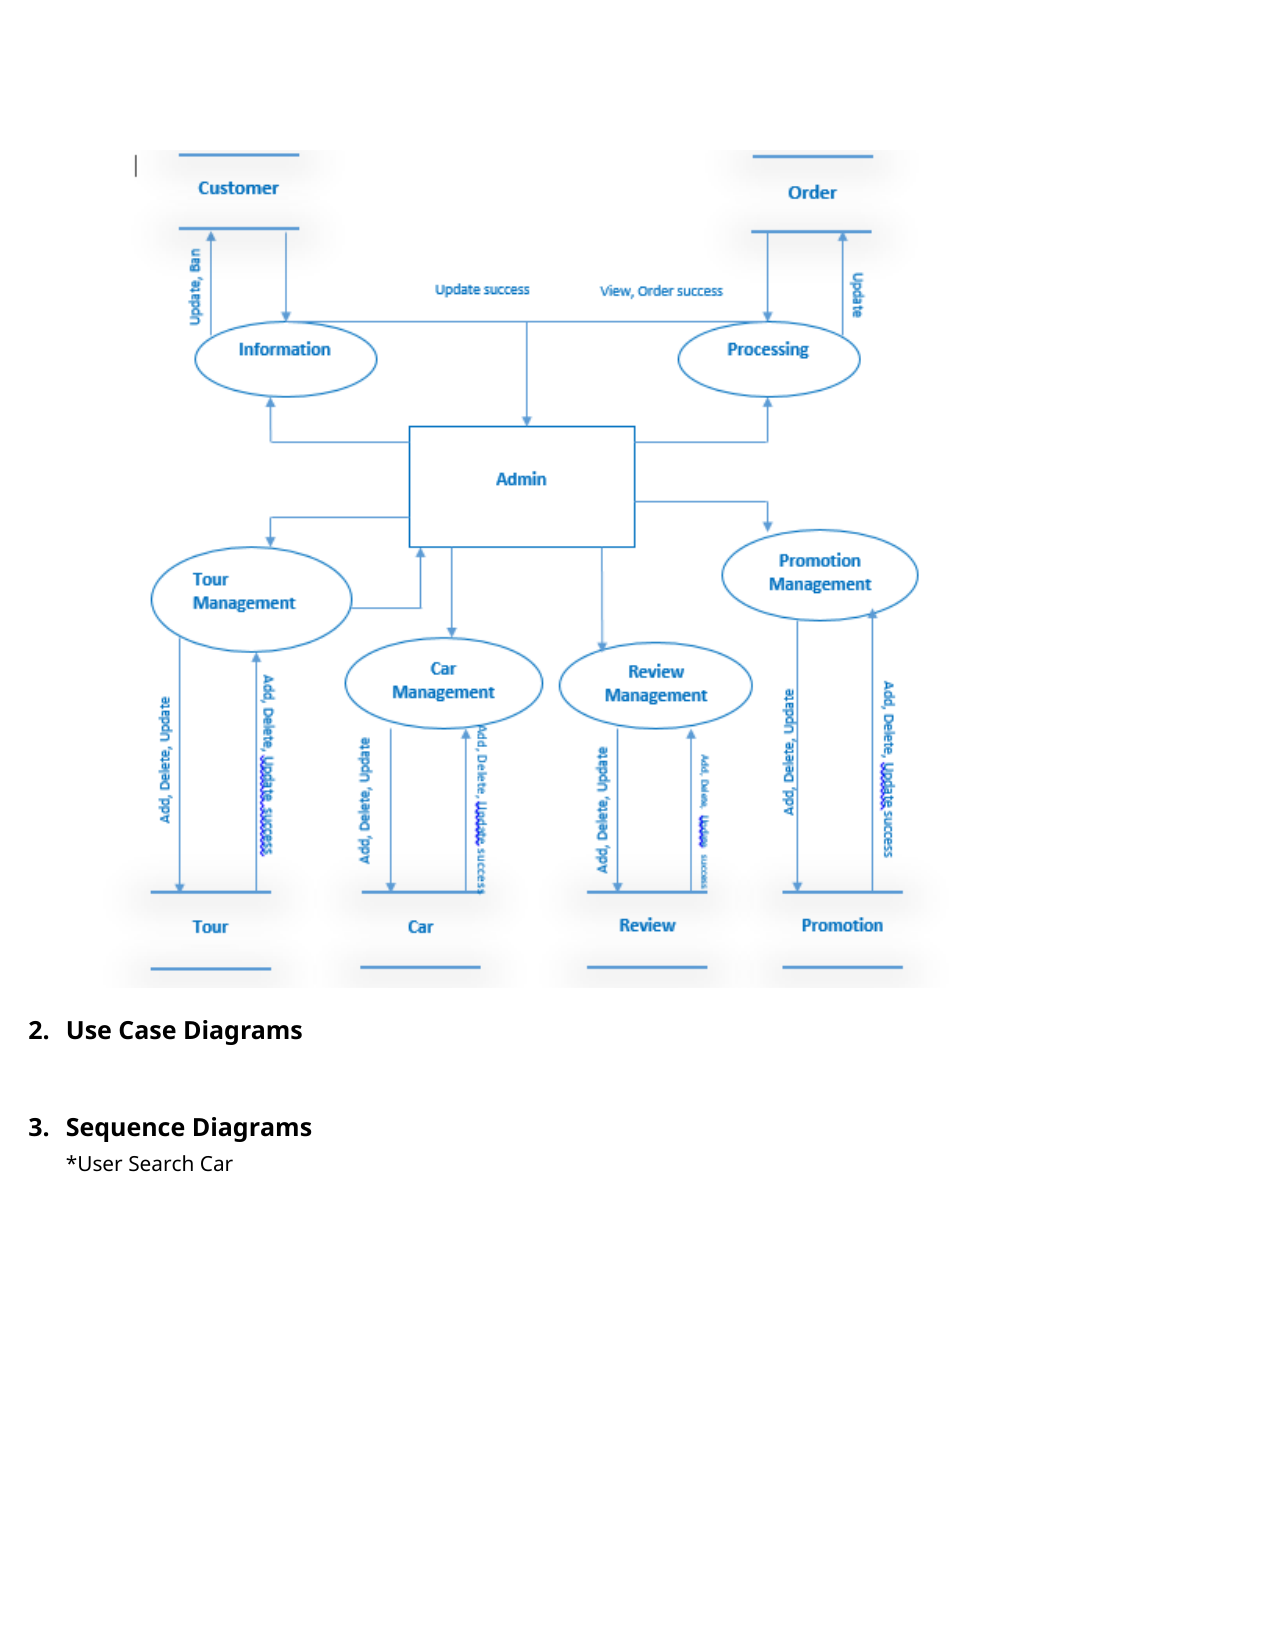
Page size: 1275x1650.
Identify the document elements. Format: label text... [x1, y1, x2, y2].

list Sequence Diagrams [28, 1110, 1172, 1144]
text *User Search Car [66, 1149, 1172, 1177]
picture [65, 150, 997, 988]
subtitle Use Case Diagrams [28, 1013, 1172, 1047]
